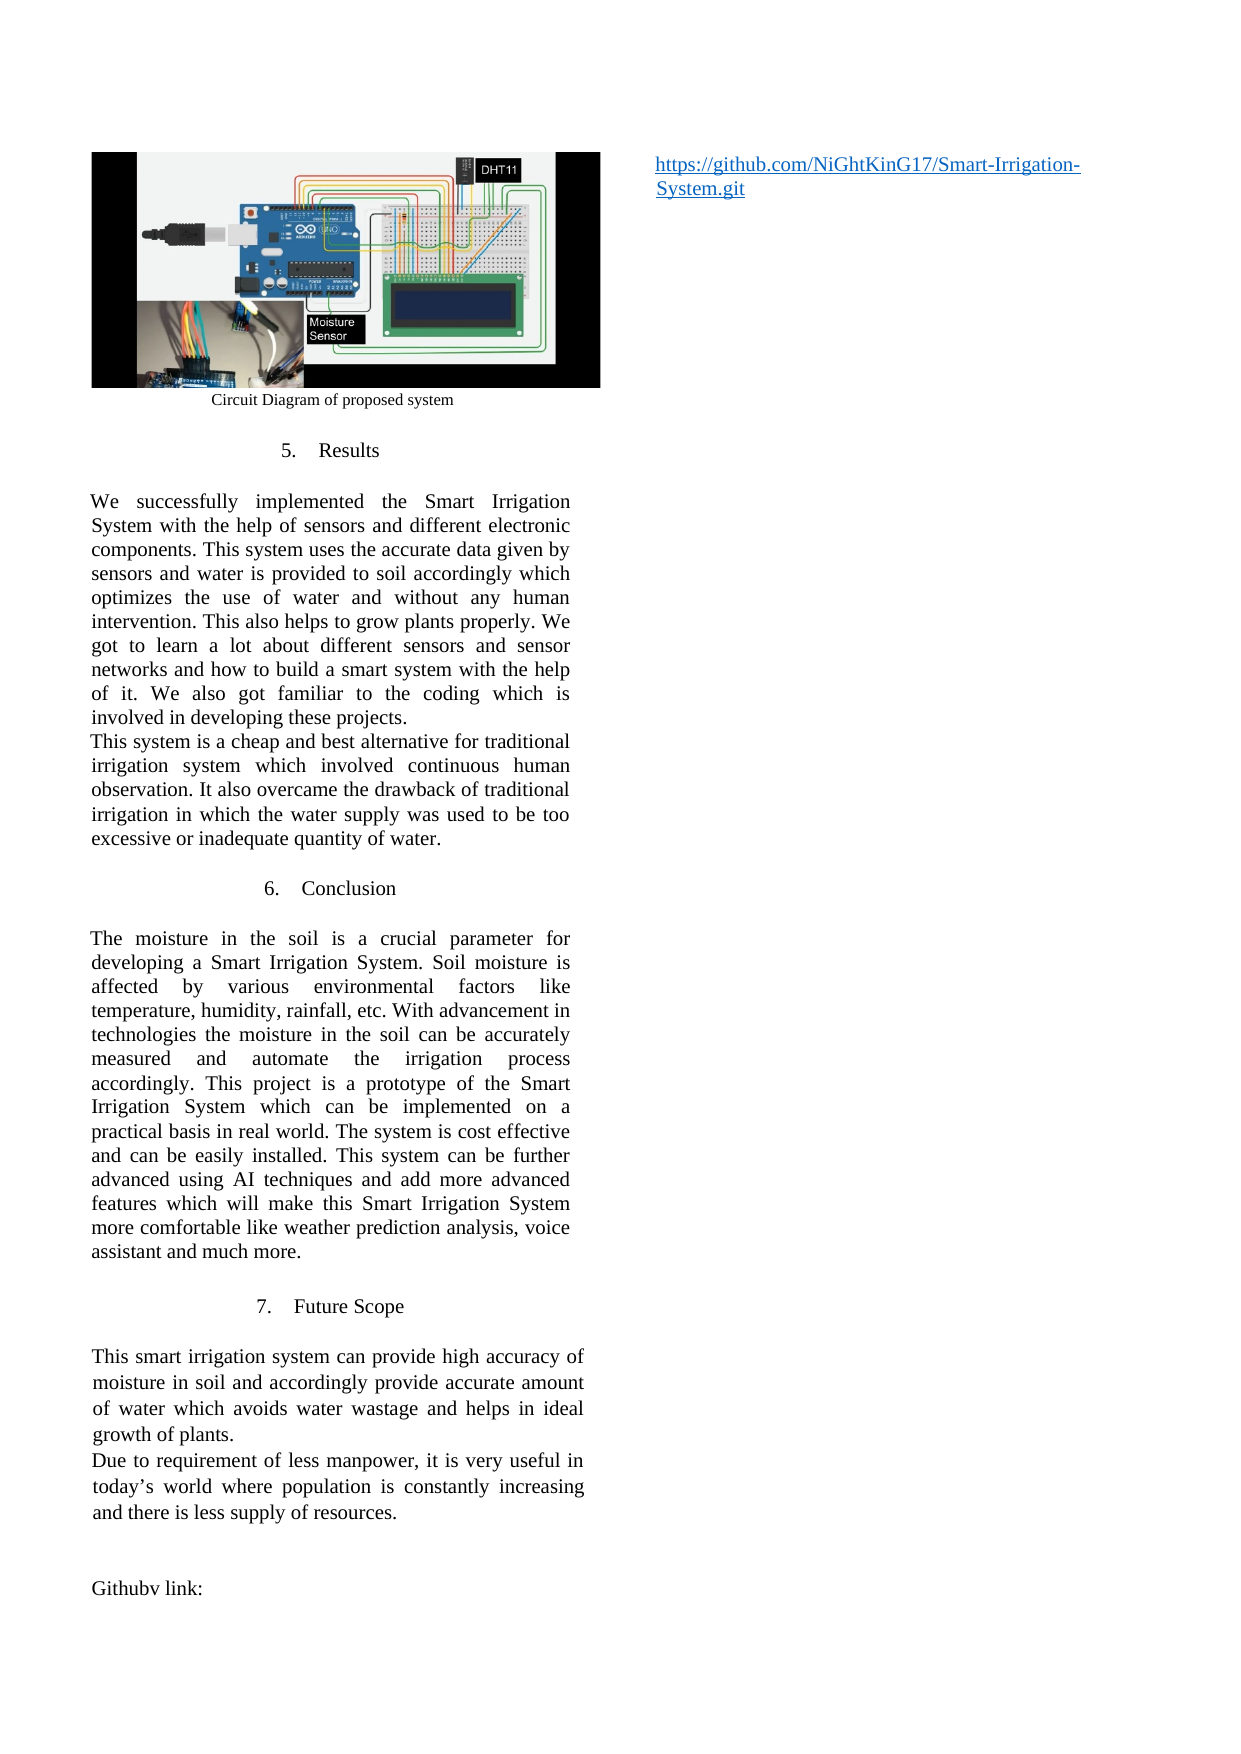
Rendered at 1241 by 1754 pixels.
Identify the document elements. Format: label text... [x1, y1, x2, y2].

text Due to requirement of less manpower, it is very useful in today’s world where population is constantly increasing and there is less supply of resources. [91, 1448, 585, 1524]
text This smart irrigation system can provide high accuracy of moisture in soil and accordingly provide accurate amount of water which avoids water wastage and helps in ideal growth of plants. [91, 1344, 585, 1446]
text https://github.com/NiGhtKinG17/Smart-Irrigation-System.git [655, 152, 1148, 200]
text We successfully implemented the Smart Irrigation System with the help of sensors and different electronic components. This system uses the accurate data given by sensors and water is provided to soil accordingly which optimizes the use of water and without any human intervention. This also helps to grow plants properly. We got to learn a lot about different sensors and sensor networks and how to build a smart system with the help of it. We also got familiar to the coding which is involved in developing these projects. [90, 488, 571, 729]
text Circuit Diagram of proposed system [91, 389, 569, 408]
text The moisture in the soil is a crucial parameter for developing a Smart Irrigation System. Soil moisture is affected by various environmental factors like temperature, humidity, rainfall, etc. With advancement in technologies the moisture in the soil can be accurately measured and automate the irrigation process accordingly. This project is a prototype of the Smart Irrigation System which can be implemented on a practical basis in real world. The system is cost effective and can be easily installed. This system can be further advanced using AI techniques and add more advanced features which will make this Smart Irrigation System more comfortable like weather prediction analysis, voice assistant and much more. [90, 926, 571, 1263]
subtitle Future Scope [113, 1294, 548, 1318]
subtitle Conclusion [113, 876, 547, 900]
text Githubv link: [91, 1576, 584, 1600]
subtitle Results [113, 438, 548, 462]
picture [91, 152, 601, 388]
text This system is a cheap and best alternative for traditional irrigation system which involved continuous human observation. It also overcame the drawback of traditional irrigation in which the water supply was used to be too excessive or inadequate quantity of water. [90, 729, 571, 849]
